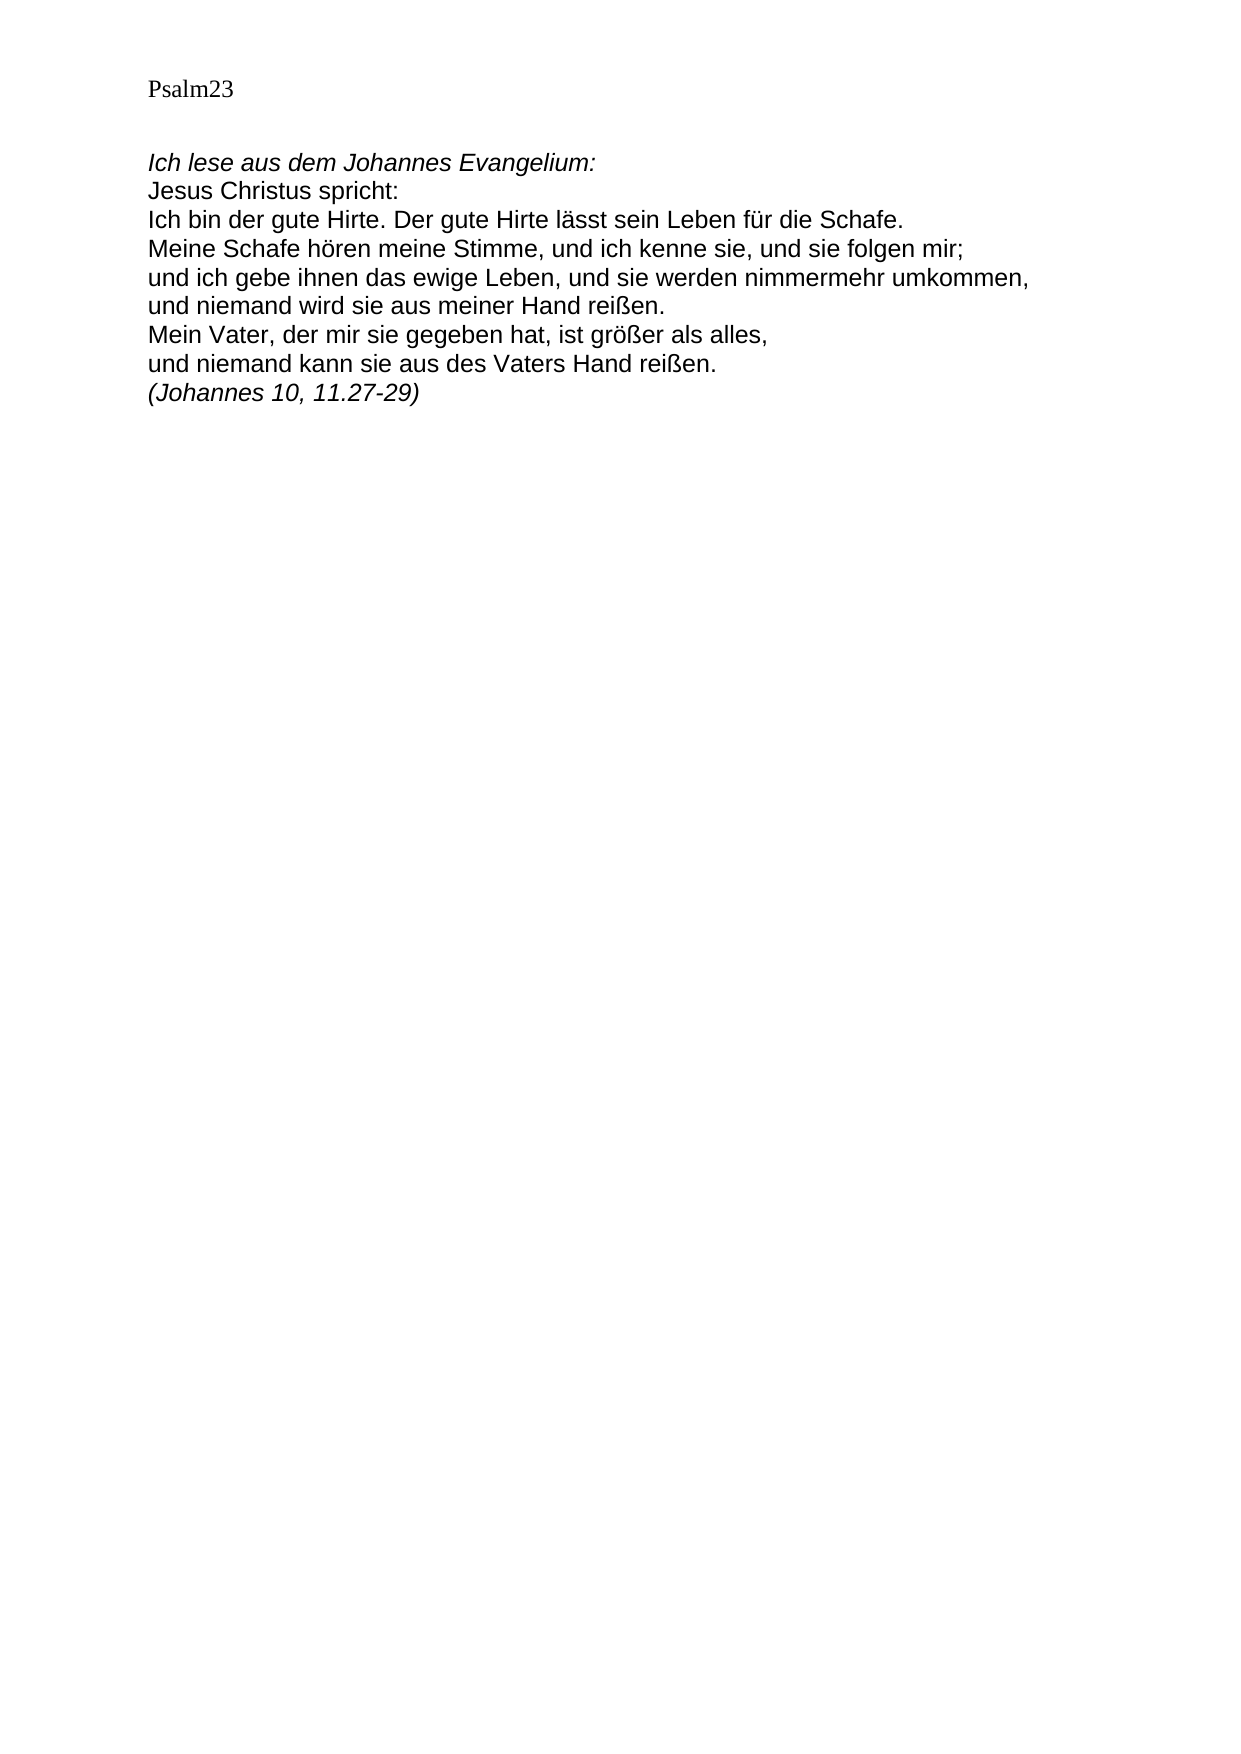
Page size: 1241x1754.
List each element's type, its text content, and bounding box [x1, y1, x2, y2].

text Ich lese aus dem Johannes Evangelium: [148, 148, 1093, 176]
text Jesus Christus spricht: Ich bin der gute Hirte. Der gute Hirte lässt sein Leben für die Schafe. Meine Schafe hören meine Stimme, und ich kenne sie, und sie folgen mir; und ich gebe ihnen das ewige Leben, und sie werden nimmermehr umkommen, und niemand wird sie aus meiner Hand reißen. Mein Vater, der mir sie gegeben hat, ist größer als alles, und niemand kann sie aus des Vaters Hand reißen. (Johannes 10, 11.27-29) [148, 176, 1093, 406]
